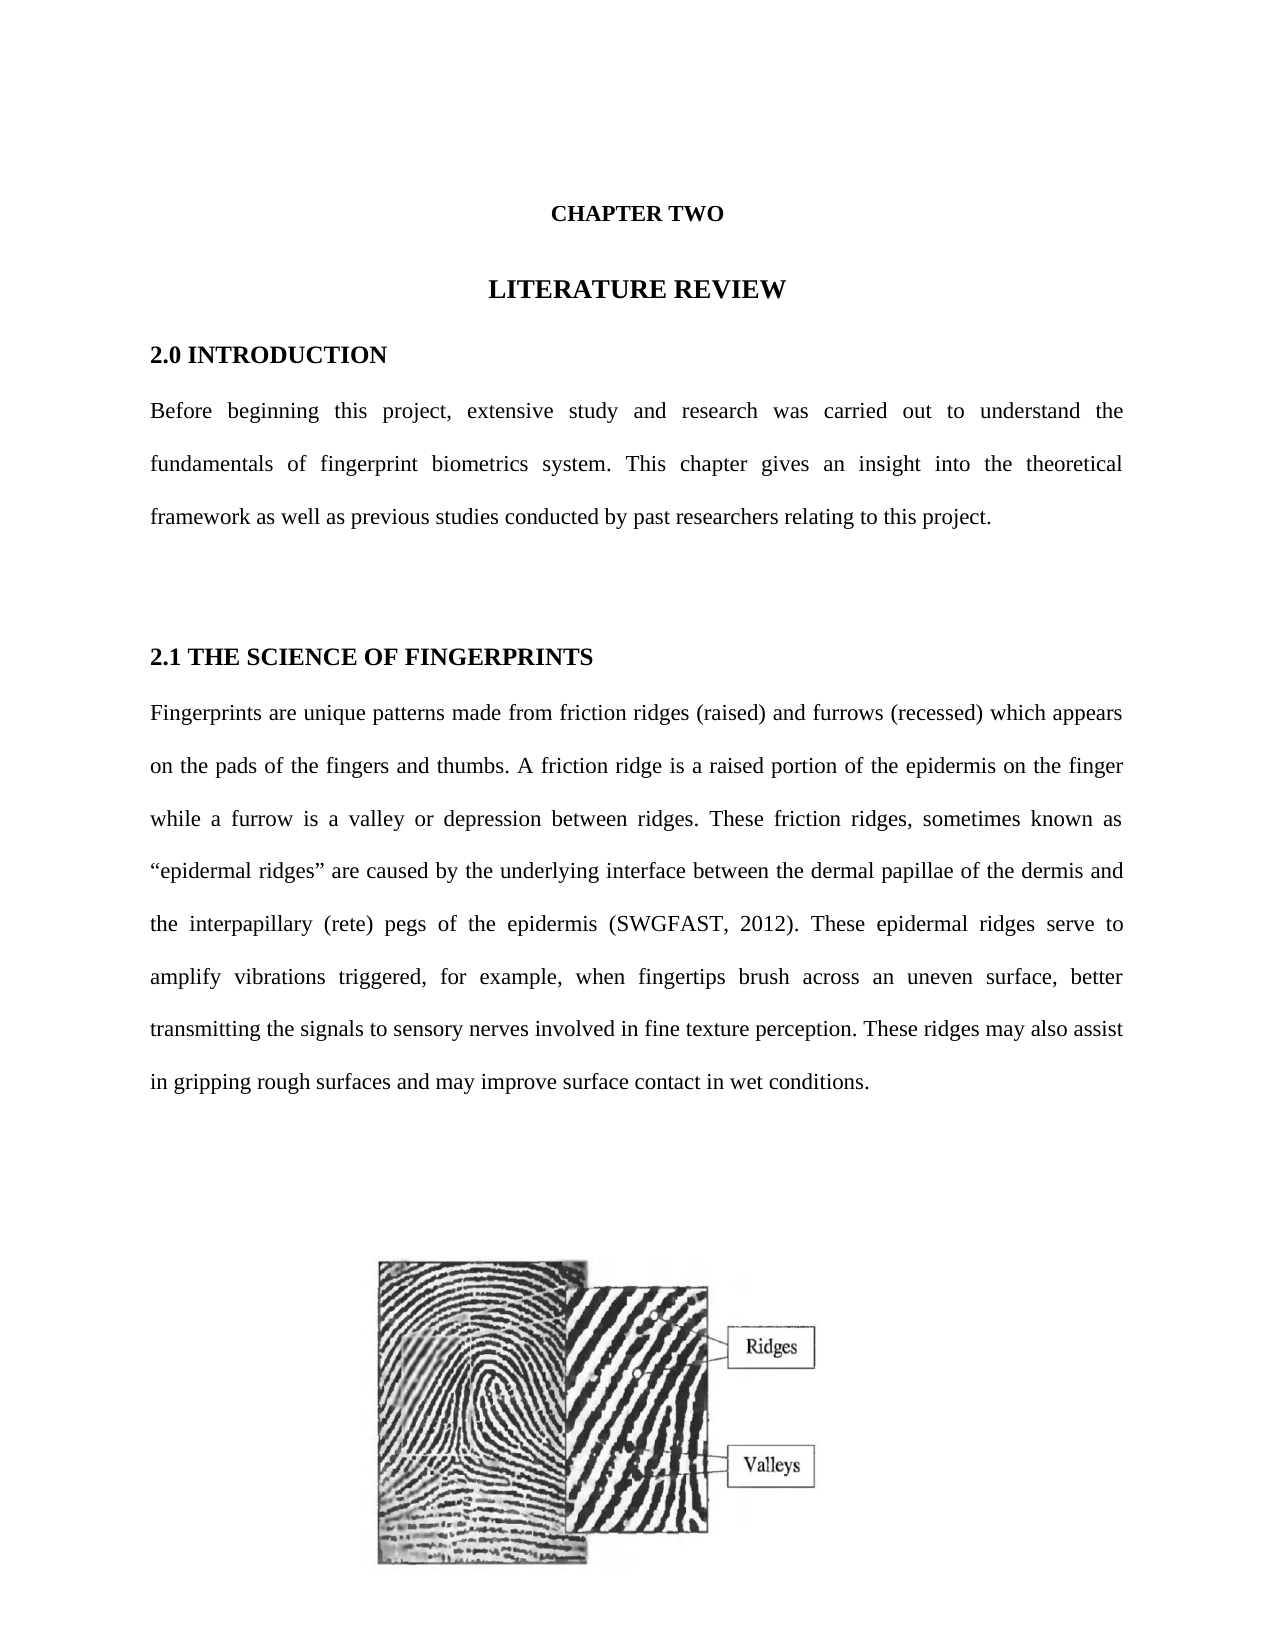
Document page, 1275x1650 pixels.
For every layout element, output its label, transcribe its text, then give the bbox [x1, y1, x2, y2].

subtitle 2.1 THE SCIENCE OF FINGERPRINTS [150, 642, 1125, 670]
subtitle 2.0 INTRODUCTION [150, 340, 1125, 369]
picture [361, 1256, 848, 1573]
text Before beginning this project, extensive study and research was carried out to understand the fundamentals of fingerprint biometrics system. This chapter gives an insight into the theoretical framework as well as previous studies conducted by past researchers relating to this project. [150, 397, 1125, 529]
subtitle LITERATURE REVIEW [150, 273, 1125, 305]
text Fingerprints are unique patterns made from friction ridges (raised) and furrows (recessed) which appears on the pads of the fingers and thumbs. A friction ridge is a raised portion of the epidermis on the finger while a furrow is a valley or depression between ridges. These friction ridges, sometimes known as “epidermal ridges” are caused by the underlying interface between the dermal papillae of the dermis and the interpapillary (rete) pegs of the epidermis (SWGFAST, 2012). These epidermal ridges serve to amplify vibrations triggered, for example, when fingertips brush across an uneven surface, better transmitting the signals to sensory nerves involved in fine texture perception. These ridges may also assist in gripping rough surfaces and may improve surface contact in wet conditions. [150, 699, 1125, 1094]
subtitle CHAPTER TWO [150, 200, 1125, 226]
